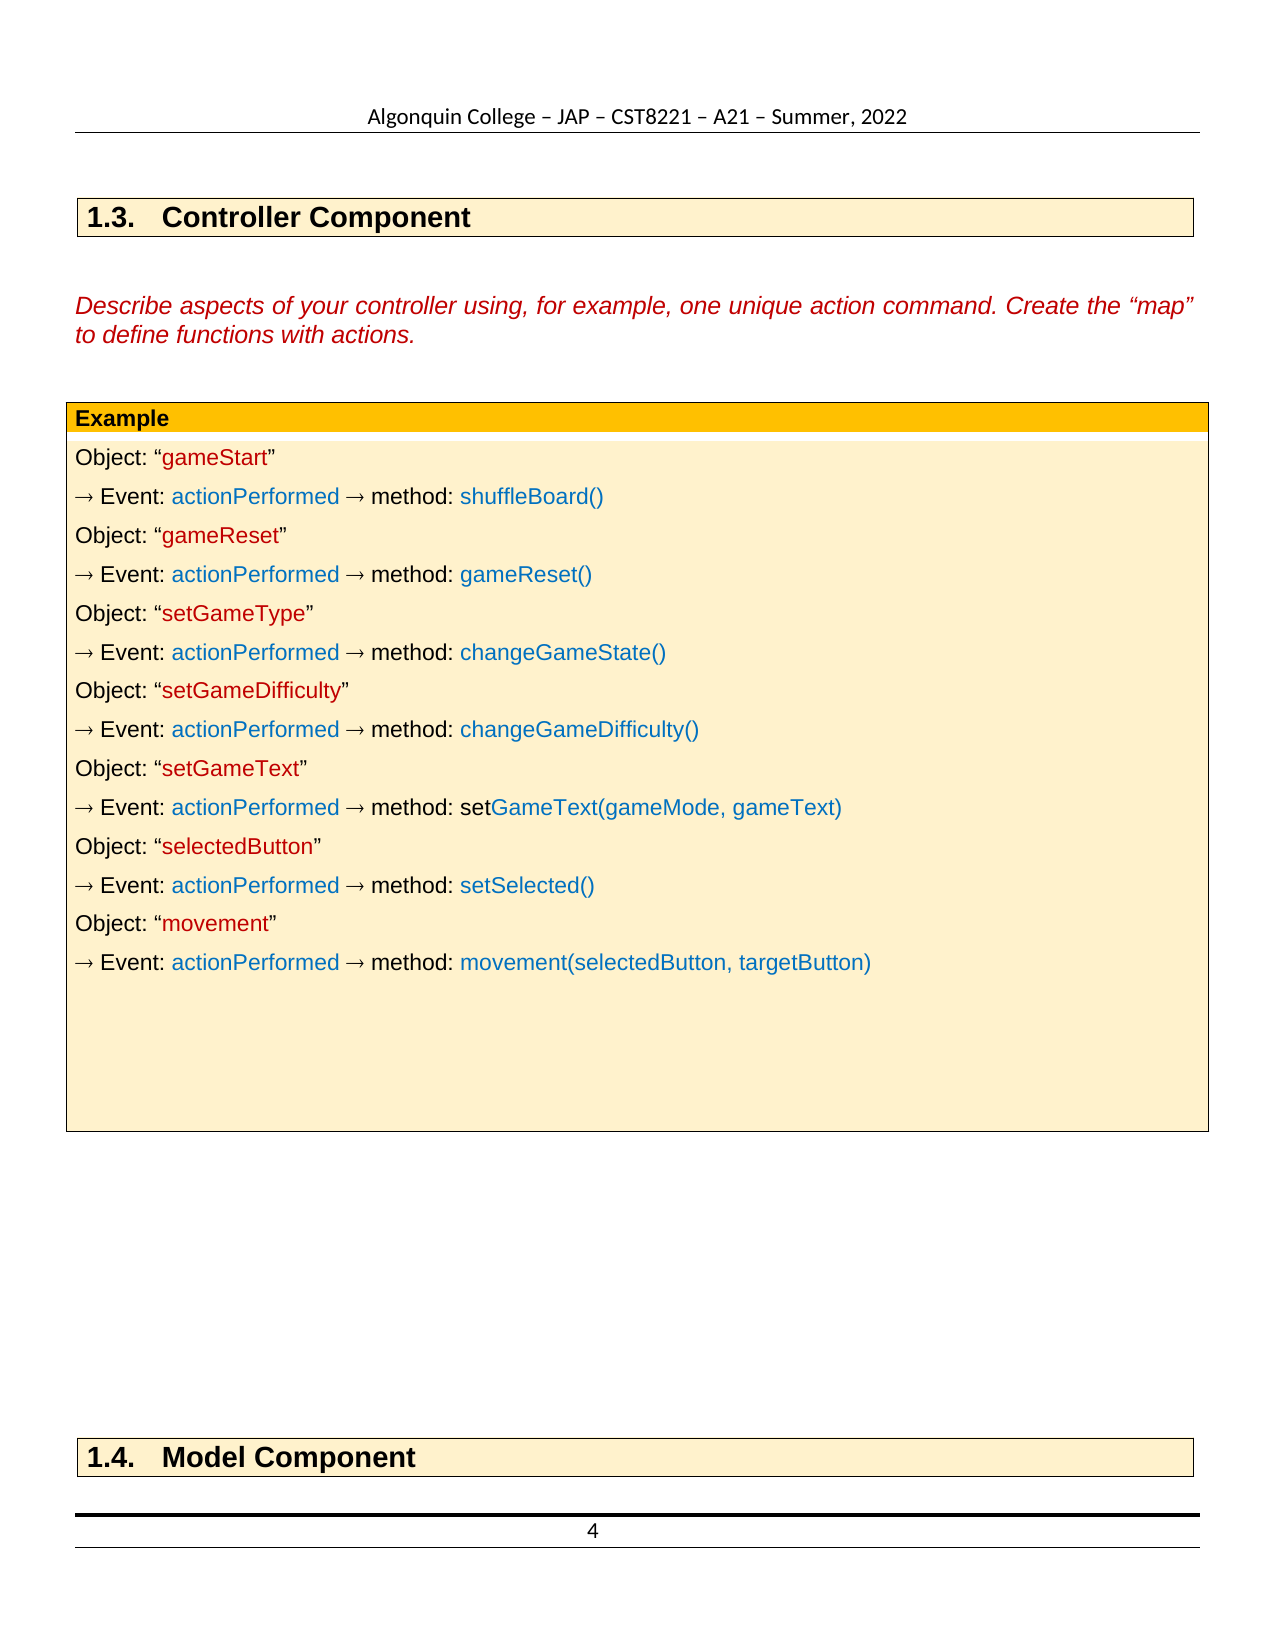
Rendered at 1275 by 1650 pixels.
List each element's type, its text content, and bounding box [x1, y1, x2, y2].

list Event: actionPerformed method: movement(selectedButton, targetButton) [67, 946, 1208, 976]
text Describe aspects of your controller using, for example, one unique action command. Create the “map” to define functions with actions. [75, 291, 1196, 348]
list Event: actionPerformed method: shuffleBoard() [67, 480, 1208, 509]
list Object: “gameReset” [67, 519, 1208, 548]
list Event: actionPerformed method: changeGameState() [67, 635, 1208, 665]
list Object: “setGameType” [67, 596, 1208, 626]
list Object: “selectedButton” [67, 829, 1208, 859]
list Event: actionPerformed method: setSelected() [67, 868, 1208, 898]
list Event: actionPerformed method: changeGameDifficulty() [67, 713, 1208, 742]
list Object: “gameStart” [67, 441, 1208, 471]
subtitle Model Component [78, 1439, 1193, 1476]
list Event: actionPerformed method: setGameText(gameMode, gameText) [67, 791, 1208, 820]
list Object: “movement” [67, 907, 1208, 937]
list Object: “setGameText” [67, 752, 1208, 781]
list Example [67, 403, 1208, 432]
subtitle Controller Component [78, 199, 1193, 236]
list Object: “setGameDifficulty” [67, 674, 1208, 704]
list Event: actionPerformed method: gameReset() [67, 558, 1208, 587]
